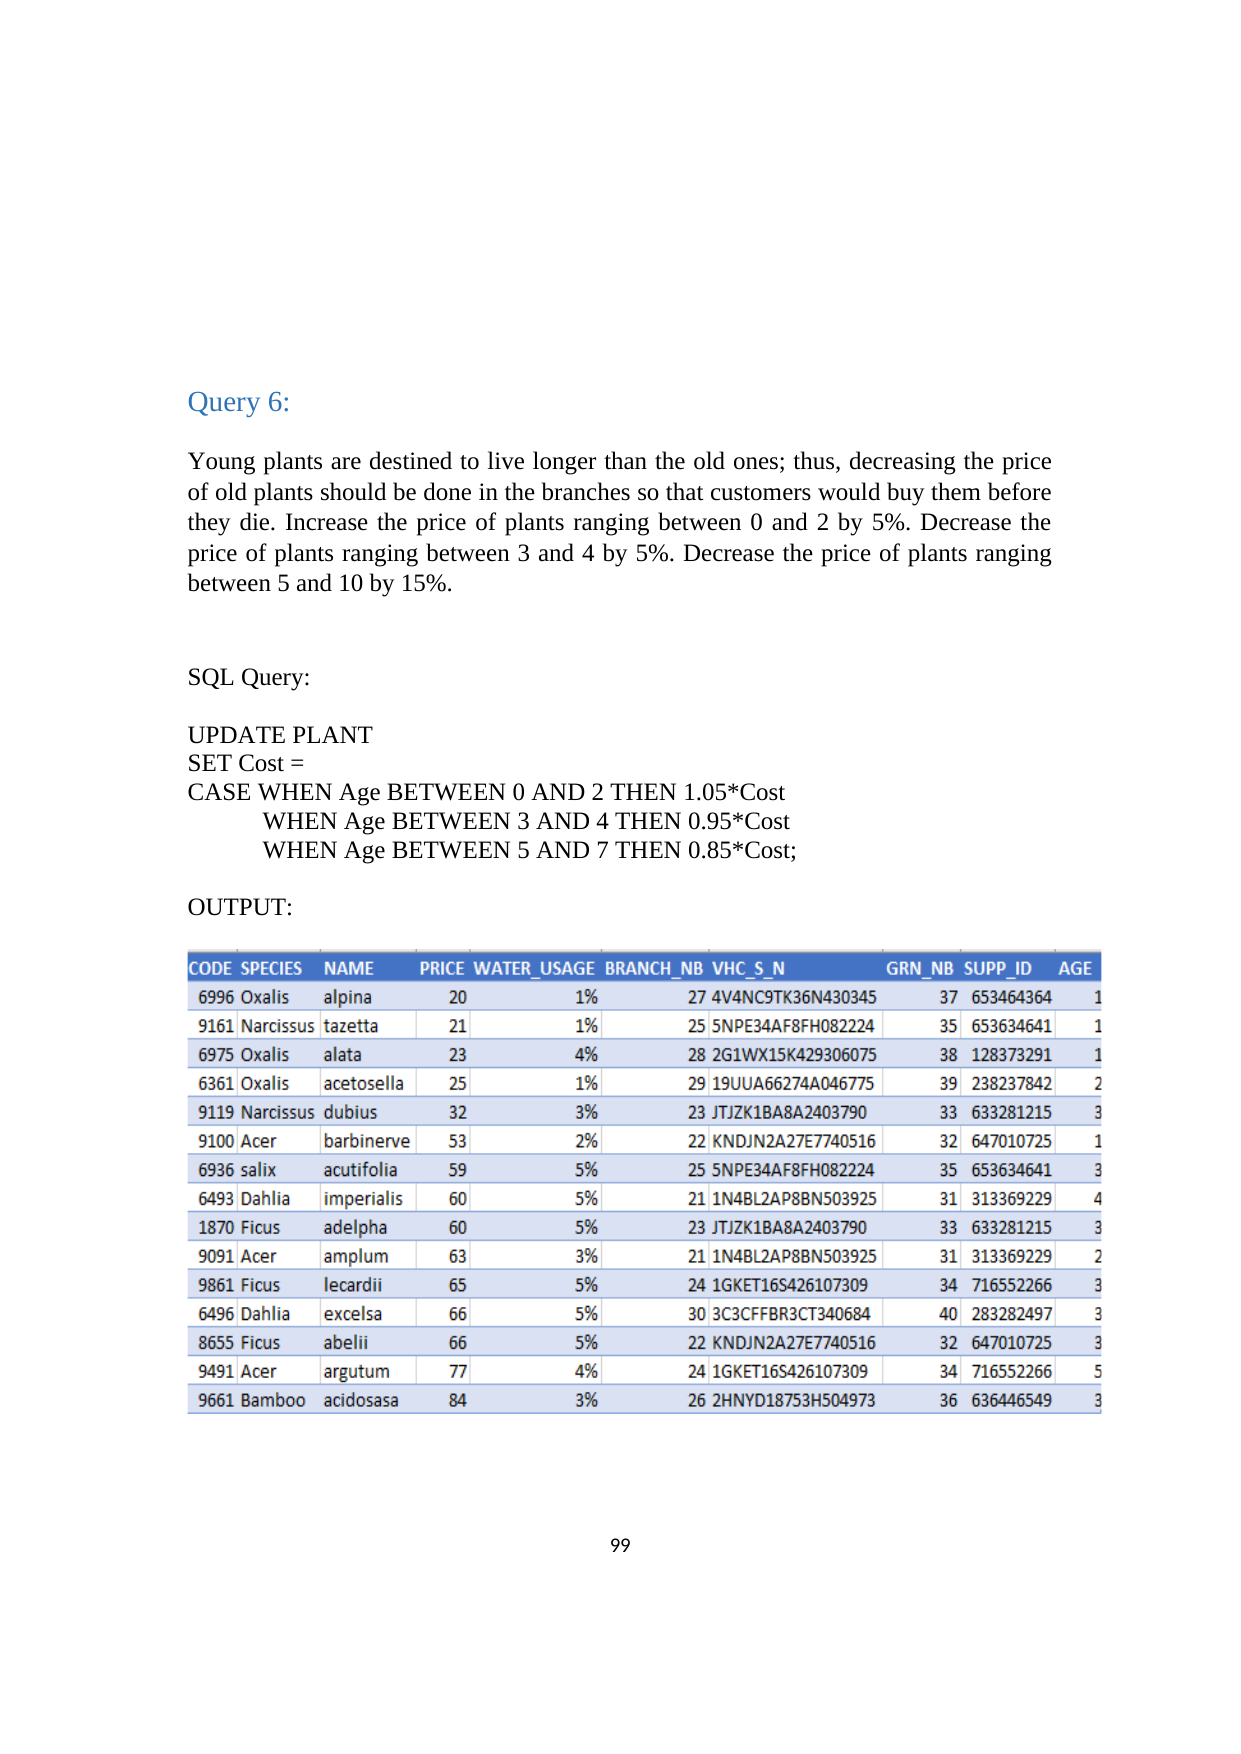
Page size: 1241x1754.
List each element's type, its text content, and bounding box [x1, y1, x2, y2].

text SQL Query: [187, 662, 1053, 691]
text OUTPUT: [187, 892, 1053, 921]
text SET Cost = [187, 748, 1053, 777]
text WHEN Age BETWEEN 5 AND 7 THEN 0.85*Cost; [187, 835, 1053, 863]
text UPDATE PLANT [187, 720, 1053, 748]
text CASE WHEN Age BETWEEN 0 AND 2 THEN 1.05*Cost [187, 777, 1053, 806]
text Young plants are destined to live longer than the old ones; thus, decreasing the price of old plants should be done in the branches so that customers would buy them before they die. Increase the price of plants ranging between 0 and 2 by 5%. Decrease the price of plants ranging between 3 and 4 by 5%. Decrease the price of plants ranging between 5 and 10 by 15%. [187, 446, 1053, 597]
text WHEN Age BETWEEN 3 AND 4 THEN 0.95*Cost [187, 806, 1053, 835]
picture [187, 949, 1102, 1414]
subtitle Query 6: [187, 384, 1053, 418]
